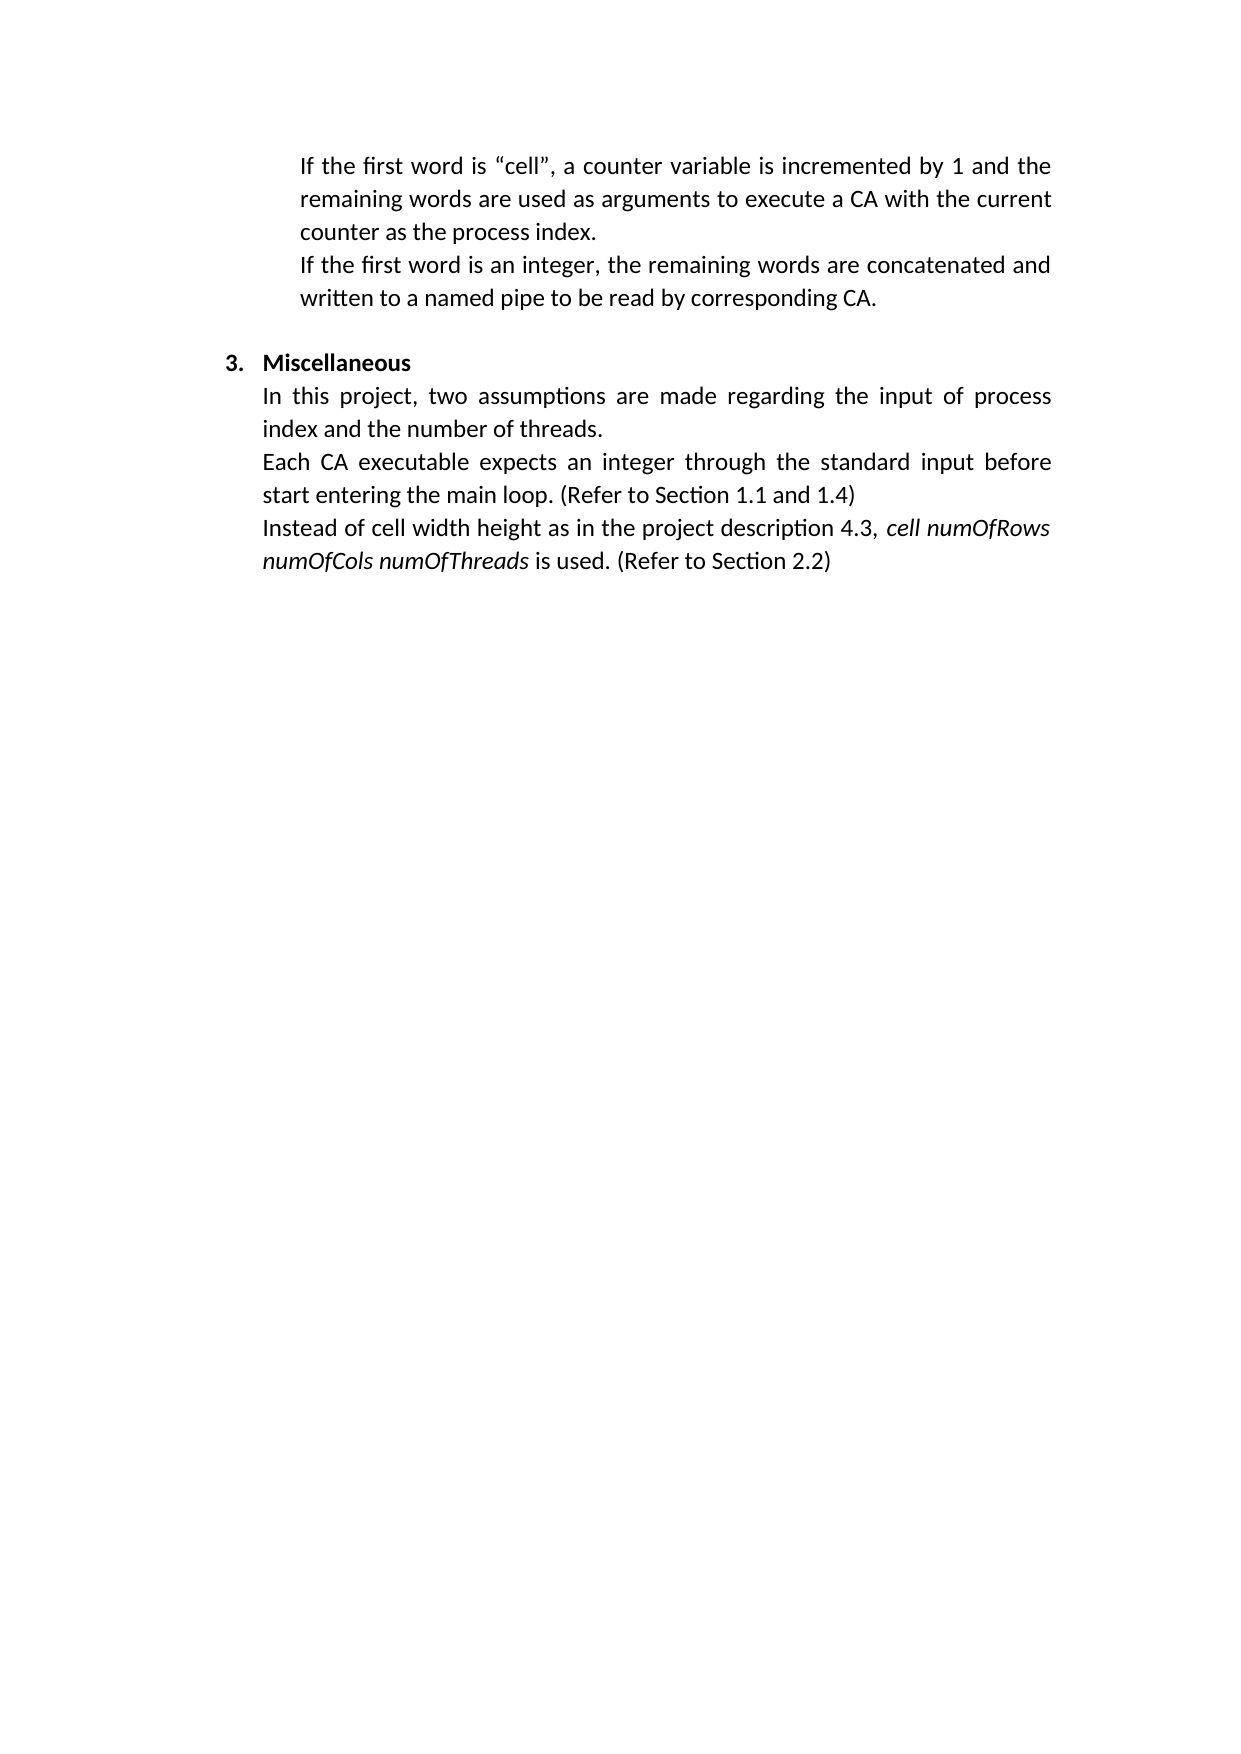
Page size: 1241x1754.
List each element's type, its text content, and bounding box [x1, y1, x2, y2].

list Miscellaneous [225, 347, 1053, 378]
list If the first word is an integer, the remaining words are concatenated and written to a named pipe to be read by corresponding CA. [300, 249, 1053, 312]
list Each CA executable expects an integer through the standard input before start entering the main loop. (Refer to Section 1.1 and 1.4) [262, 446, 1053, 510]
list If the first word is “cell”, a counter variable is incremented by 1 and the remaining words are used as arguments to execute a CA with the current counter as the process index. [300, 150, 1053, 246]
list In this project, two assumptions are made regarding the input of process index and the number of threads. [262, 380, 1053, 444]
list Instead of cell width height as in the project description 4.3, cell numOfRows numOfCols numOfThreads is used. (Refer to Section 2.2) [262, 512, 1053, 576]
